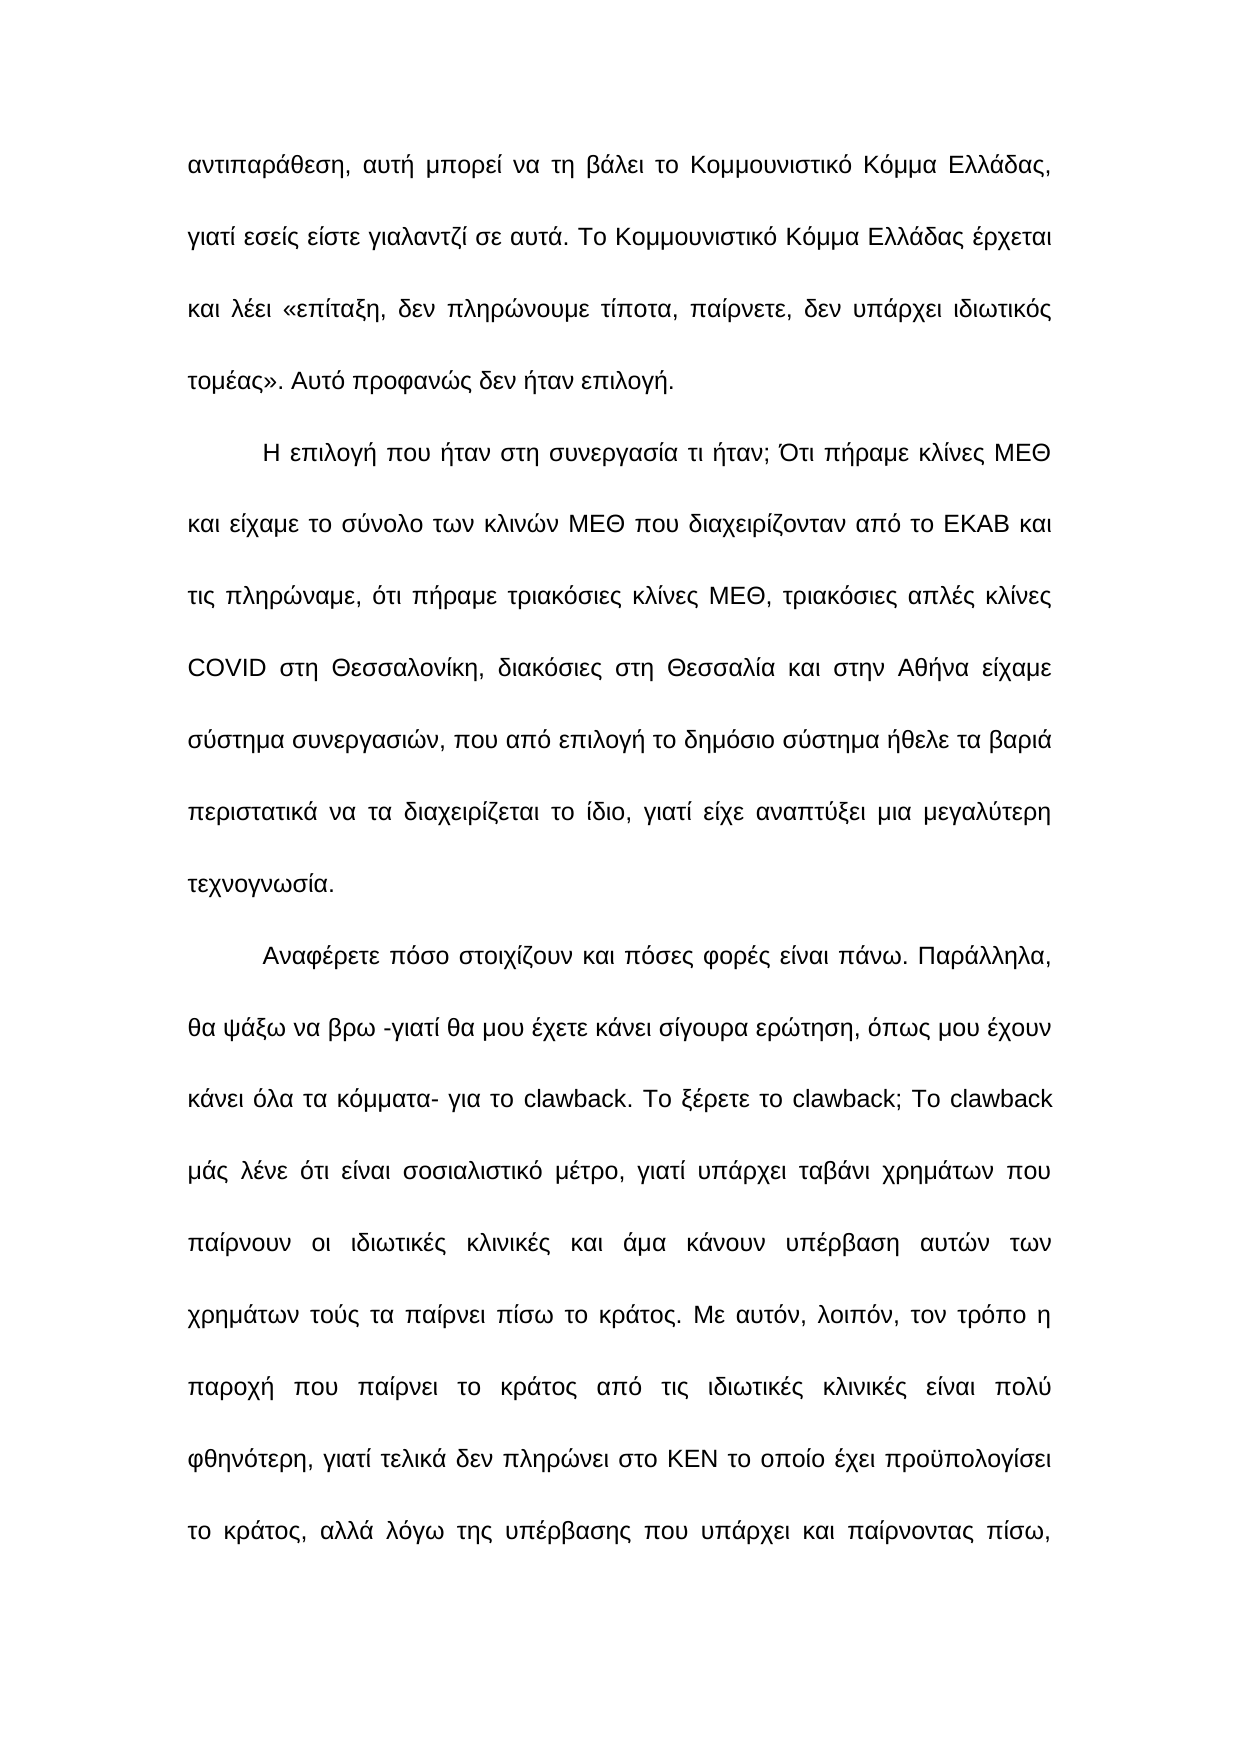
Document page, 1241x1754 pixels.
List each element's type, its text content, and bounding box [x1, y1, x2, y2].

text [187, 150, 1053, 394]
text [187, 941, 1053, 1544]
text Η επιλογή που ήταν στη συνεργασία τι ήταν; Ότι πήραμε κλίνες ΜΕΘ και είχαμε το σύνολο των κλινών ΜΕΘ που διαχειρίζονταν από το ΕΚΑΒ και τις πληρώναμε, ότι πήραμε τριακόσιες κλίνες ΜΕΘ, τριακόσιες απλές κλίνες COVID στη Θεσσαλονίκη, διακόσιες στη Θεσσαλία και στην Αθήνα είχαμε σύστημα συνεργασιών, που από επιλογή το δημόσιο σύστημα ήθελε τα βαριά περιστατικά να τα διαχειρίζεται το ίδιο, γιατί είχε αναπτύξει μια μεγαλύτερη τεχνογνωσία. [187, 437, 1053, 897]
